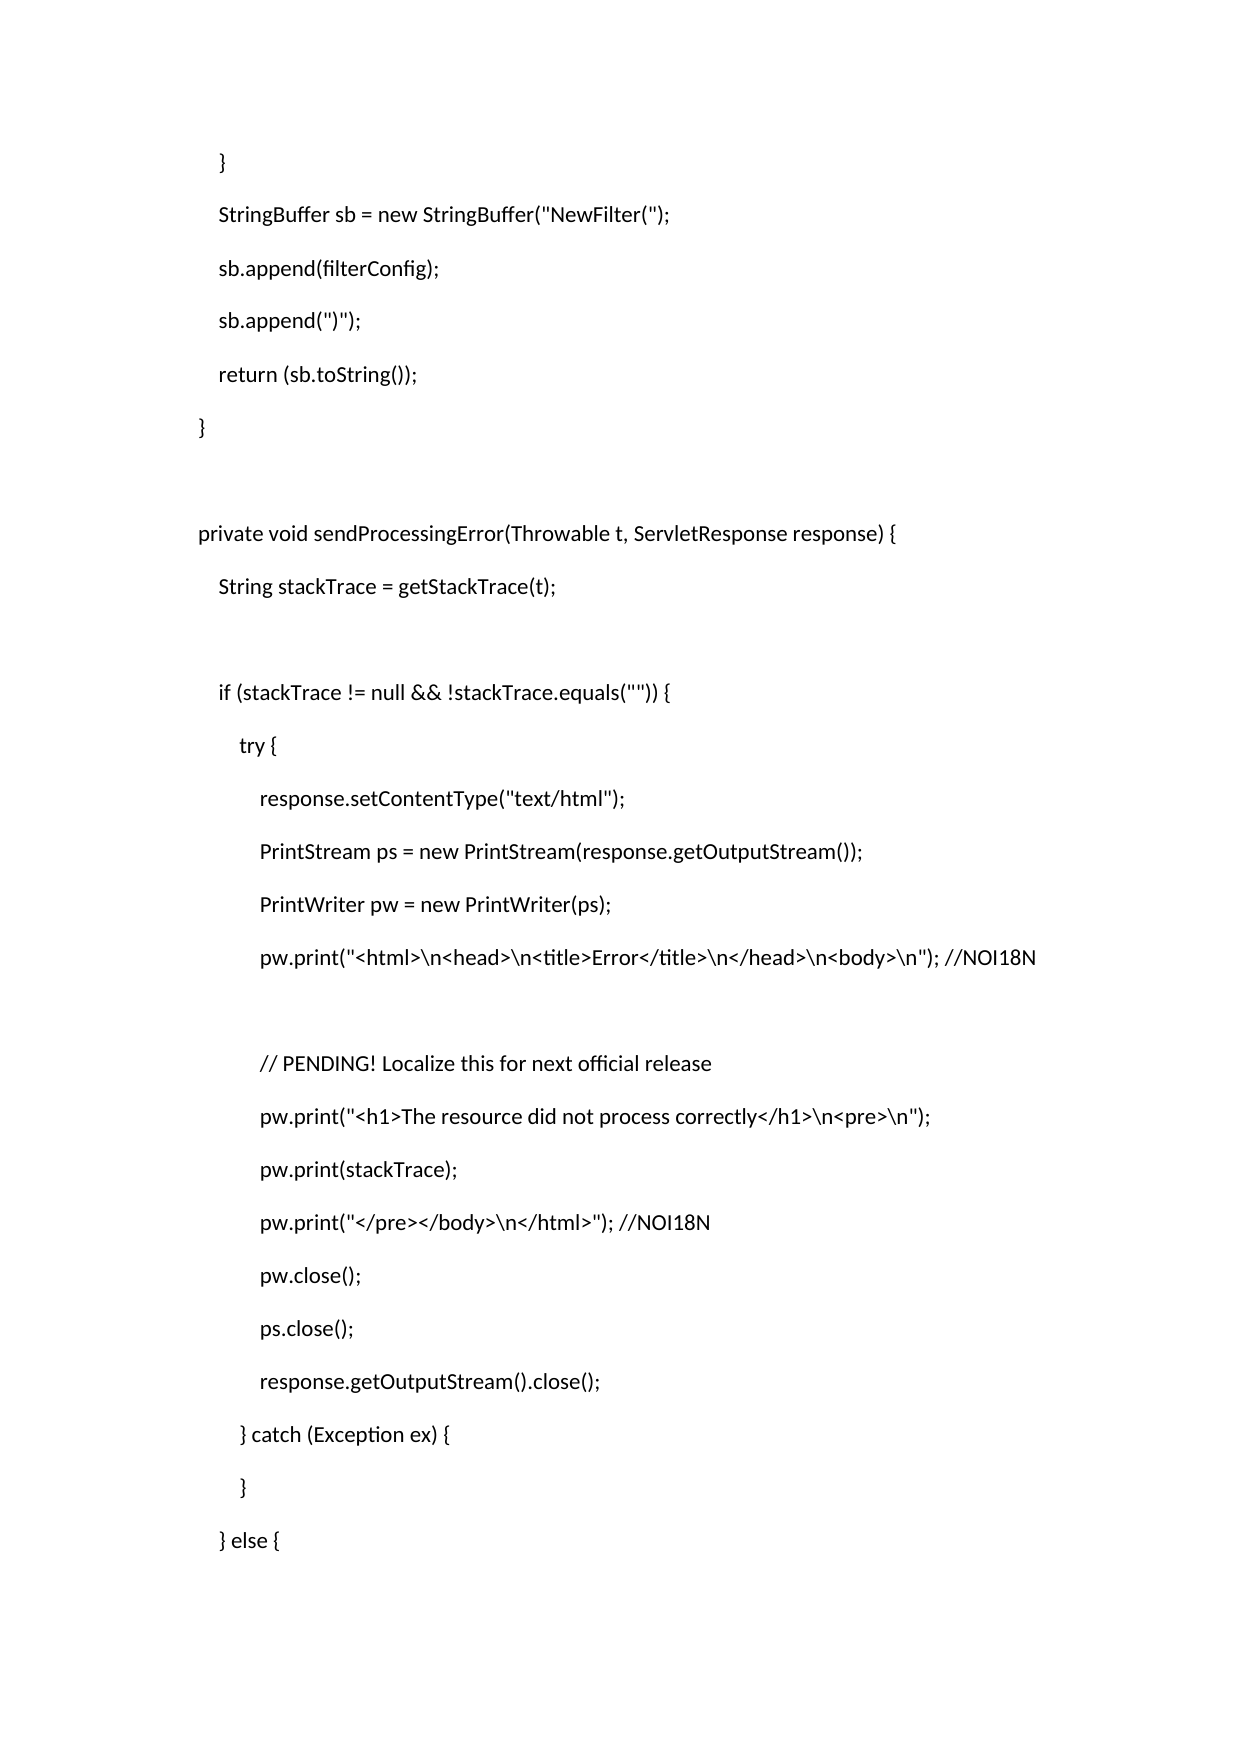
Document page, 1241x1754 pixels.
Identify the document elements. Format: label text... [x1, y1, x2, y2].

text PrintStream ps = new PrintStream(response.getOutputStream()); [177, 837, 1063, 865]
text } catch (Exception ex) { [177, 1420, 1063, 1448]
text pw.print("<html>\n<head>\n<title>Error</title>\n</head>\n<body>\n"); //NOI18N [177, 943, 1063, 971]
text } [177, 1473, 1063, 1501]
text sb.append(filterConfig); [177, 254, 1063, 282]
text } [177, 413, 1063, 441]
text pw.print("</pre></body>\n</html>"); //NOI18N [177, 1208, 1063, 1236]
text ps.close(); [177, 1314, 1063, 1342]
text sb.append(")"); [177, 307, 1063, 335]
text PrintWriter pw = new PrintWriter(ps); [177, 890, 1063, 918]
text pw.print("<h1>The resource did not process correctly</h1>\n<pre>\n"); [177, 1102, 1063, 1130]
text response.setContentType("text/html"); [177, 784, 1063, 812]
text } [177, 148, 1063, 176]
text if (stackTrace != null && !stackTrace.equals("")) { [177, 678, 1063, 706]
text response.getOutputStream().close(); [177, 1367, 1063, 1395]
text return (sb.toString()); [177, 360, 1063, 388]
text pw.close(); [177, 1261, 1063, 1289]
text } else { [177, 1526, 1063, 1554]
text try { [177, 731, 1063, 759]
text String stackTrace = getStackTrace(t); [177, 572, 1063, 600]
text pw.print(stackTrace); [177, 1155, 1063, 1183]
text // PENDING! Localize this for next official release [177, 1049, 1063, 1077]
text StringBuffer sb = new StringBuffer("NewFilter("); [177, 201, 1063, 229]
text private void sendProcessingError(Throwable t, ServletResponse response) { [177, 519, 1063, 547]
